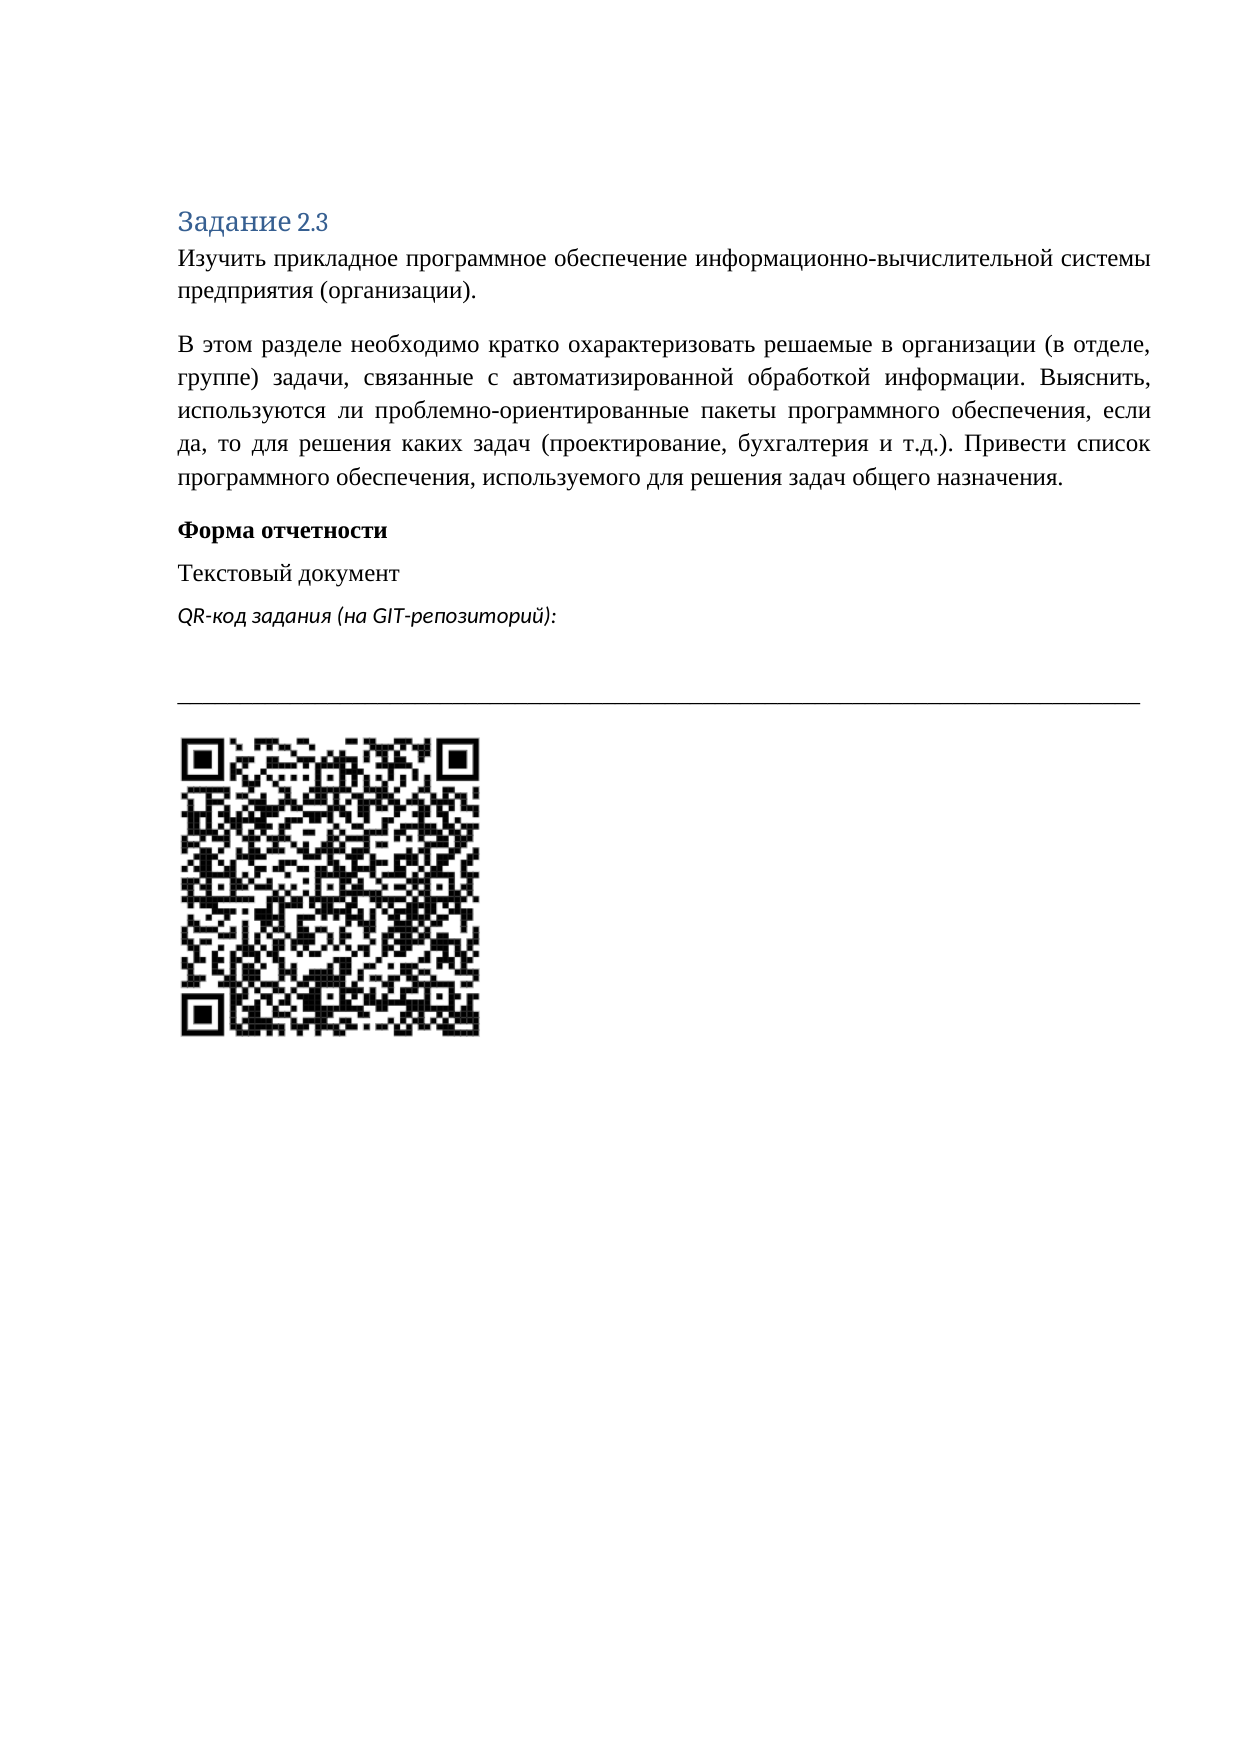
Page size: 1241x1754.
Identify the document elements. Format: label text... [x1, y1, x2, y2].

text QR-код задания (на GIT-репозиторий): [177, 602, 1152, 630]
text Изучить прикладное программное обеспечение информационно-вычислительной системы предприятия (организации). [177, 243, 1152, 304]
text В этом разделе необходимо кратко охарактеризовать решаемые в организации (в отделе, группе) задачи, связанные с автоматизированной обработкой информации. Выяснить, используются ли проблемно-ориентированные пакеты программного обеспечения, если да, то для решения каких задач (проектирование, бухгалтерия и т.д.). Привести список программного обеспечения, используемого для решения задач общего назначения. [177, 329, 1152, 490]
subtitle Задание 2.3 [177, 207, 1152, 238]
picture [177, 735, 485, 1042]
text Текстовый документ [177, 558, 1152, 587]
text _____________________________________________________________________________ [177, 678, 1152, 706]
text Форма отчетности [177, 515, 1152, 544]
